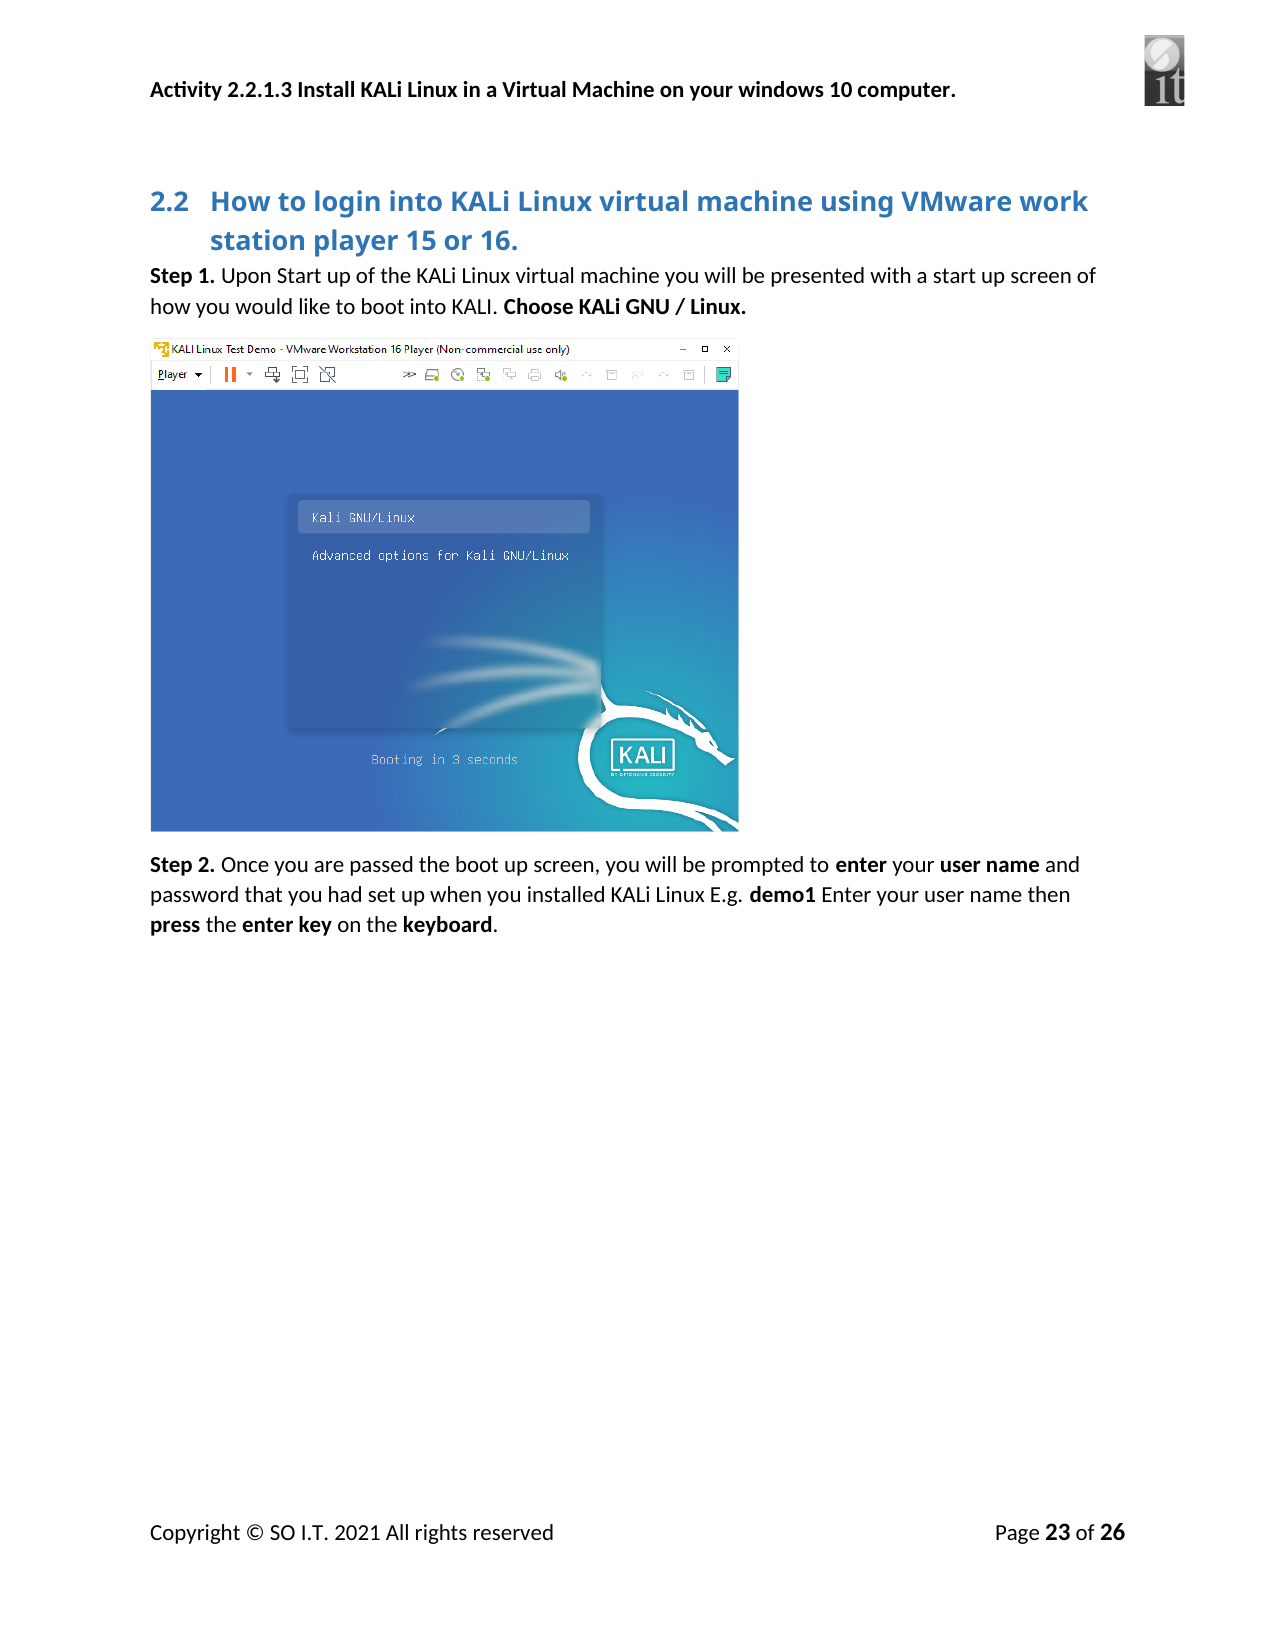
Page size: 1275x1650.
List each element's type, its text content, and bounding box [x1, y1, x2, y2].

picture [1143, 35, 1185, 104]
text Step 1. Upon Start up of the KALi Linux virtual machine you will be presented with a start up screen of how you would like to boot into KALI. Choose KALi GNU / Linux. [150, 262, 1125, 320]
subtitle How to login into KALi Linux virtual machine using VMware work station player 15 or 16. [150, 182, 1125, 259]
picture [150, 338, 739, 832]
text Step 2. Once you are passed the boot up screen, you will be prompted to enter your user name and password that you had set up when you installed KALi Linux E.g. demo1 Enter your user name then press the enter key on the keyboard. [150, 850, 1125, 938]
